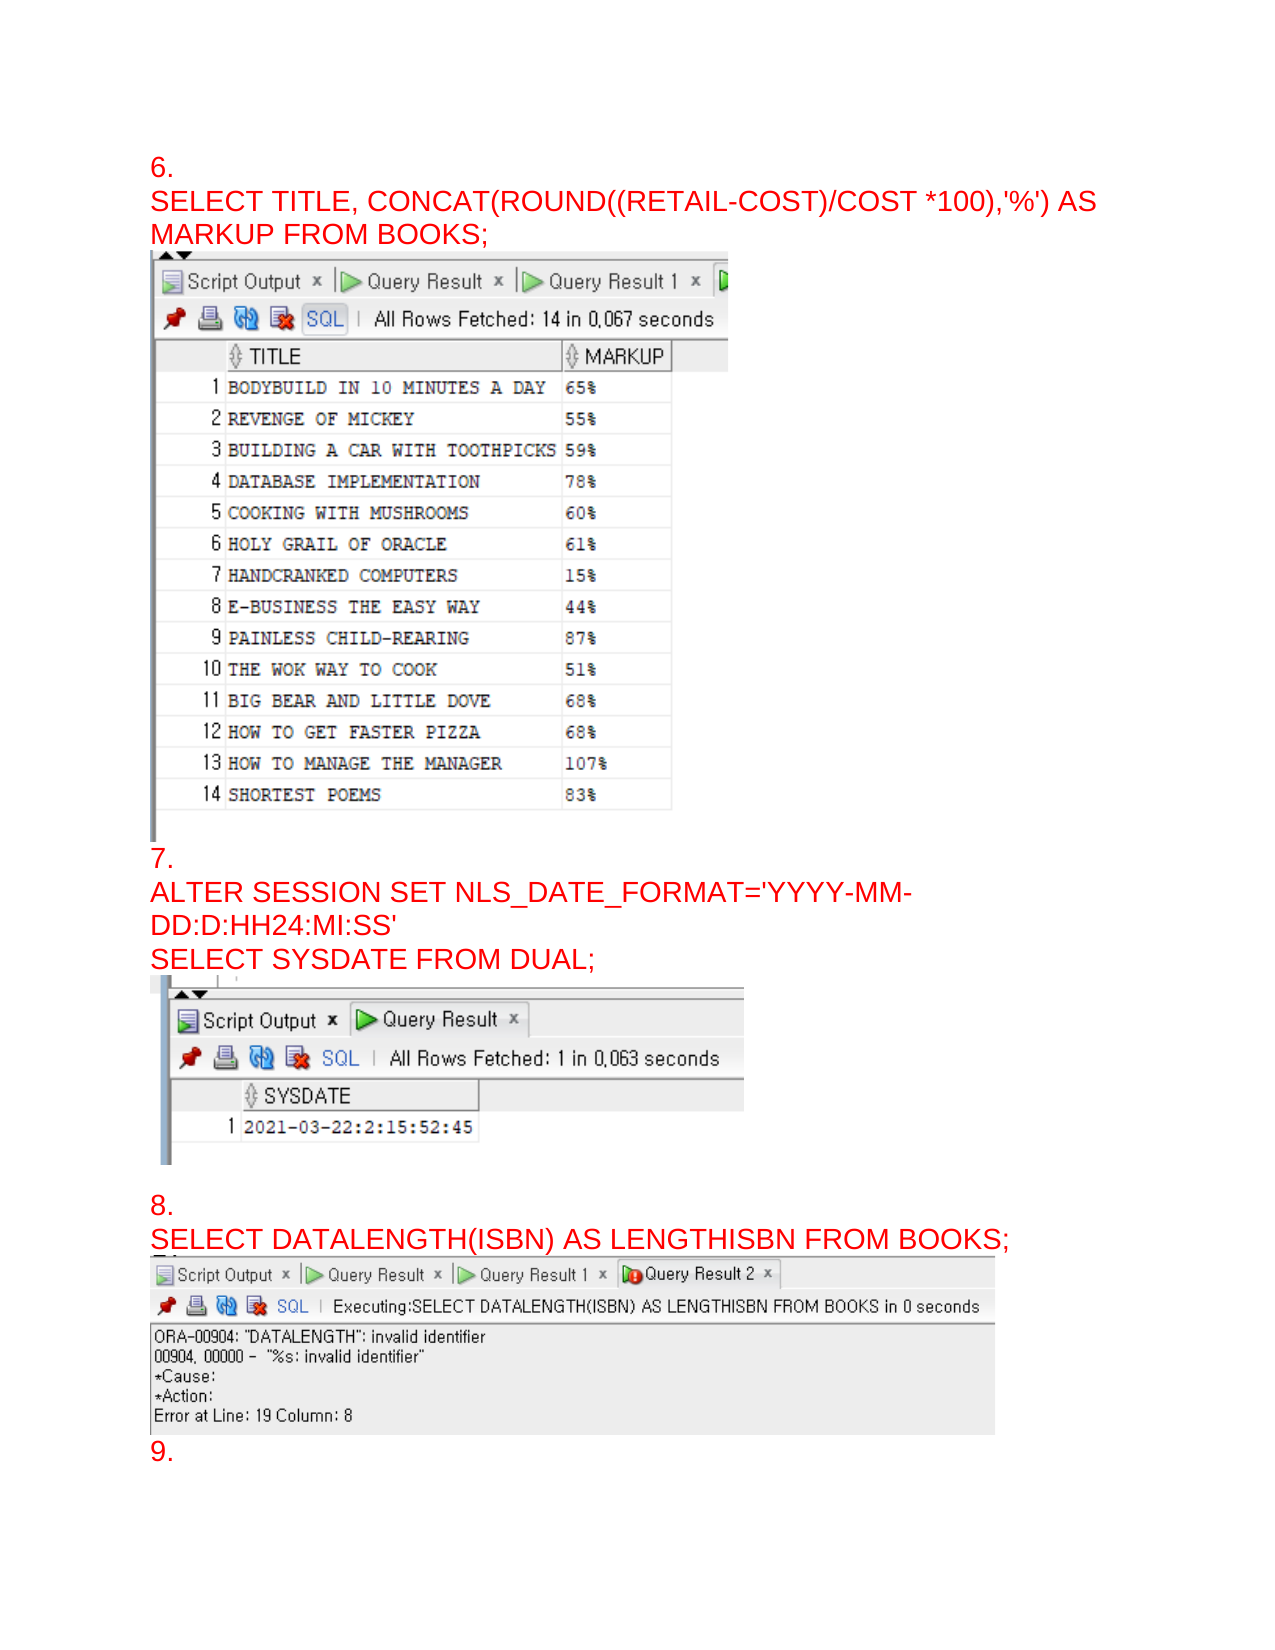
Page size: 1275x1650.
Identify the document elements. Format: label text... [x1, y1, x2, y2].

text 8. [150, 1188, 1125, 1222]
text SELECT DATALENGTH(ISBN) AS LENGTHISBN FROM BOOKS; [150, 1222, 1125, 1255]
text SELECT SYSDATE FROM DUAL; [150, 942, 1125, 975]
picture [150, 250, 729, 842]
text SELECT TITLE, CONCAT(ROUND((RETAIL-COST)/COST *100),'%') AS MARKUP FROM BOOKS; [150, 183, 1125, 251]
text ALTER SESSION SET NLS_DATE_FORMAT='YYYY-MM-DD:D:HH24:MI:SS' [150, 875, 1125, 942]
text 7. [150, 841, 1125, 875]
picture [150, 975, 744, 1165]
text 9. [150, 1434, 1125, 1468]
text 6. [150, 150, 1125, 183]
picture [150, 1255, 996, 1435]
